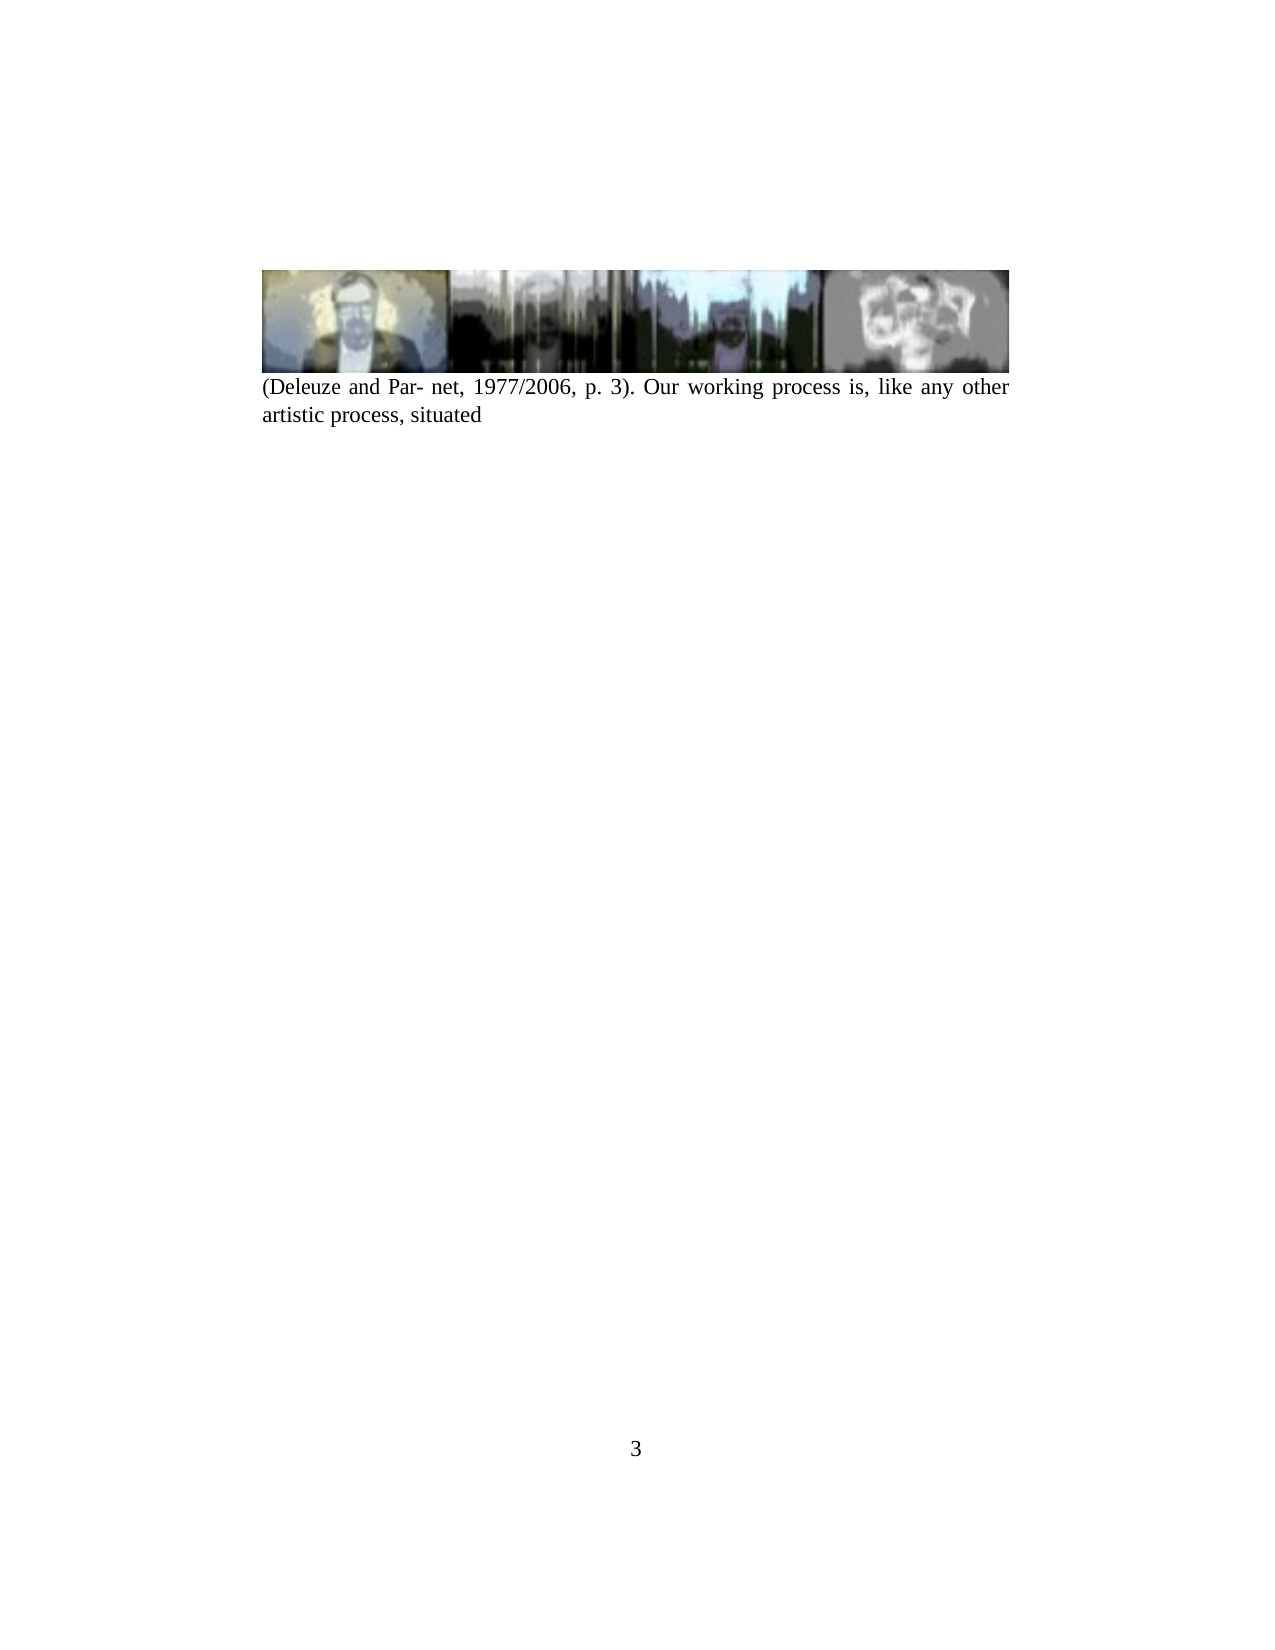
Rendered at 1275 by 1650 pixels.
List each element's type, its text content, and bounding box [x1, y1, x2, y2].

picture [262, 270, 1010, 373]
